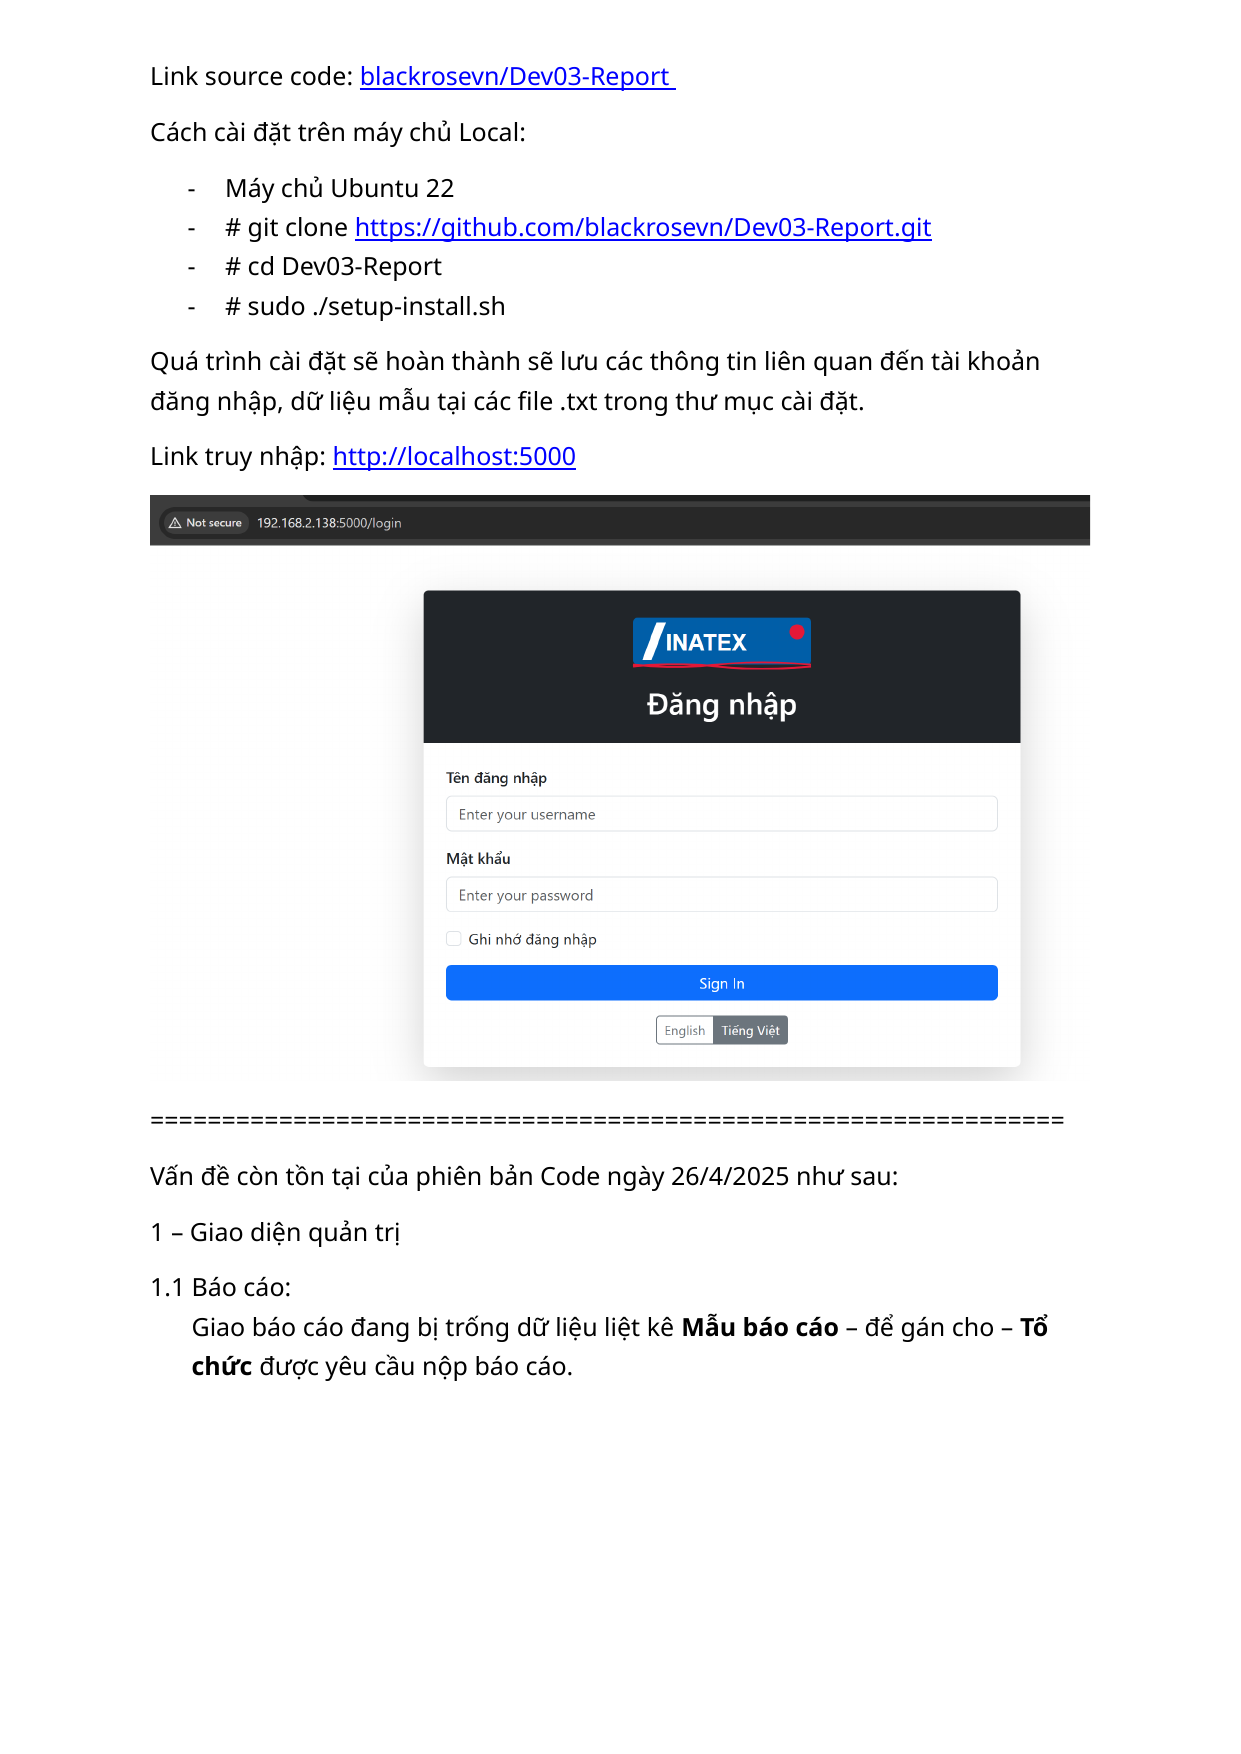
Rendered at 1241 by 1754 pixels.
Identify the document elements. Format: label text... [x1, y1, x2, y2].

list # git clone https://github.com/blackrosevn/Dev03-Report.git [187, 210, 1090, 244]
text Quá trình cài đặt sẽ hoàn thành sẽ lưu các thông tin liên quan đến tài khoản đăng nhập, dữ liệu mẫu tại các file .txt trong thư mục cài đặt. [150, 344, 1090, 417]
text Link truy nhập: http://localhost:5000 [150, 439, 1090, 473]
text Link source code: blackrosevn/Dev03-Report [150, 59, 1090, 93]
list # sudo ./setup-install.sh [187, 288, 1090, 322]
list # cd Dev03-Report [187, 249, 1090, 283]
text ================================================================ [150, 1102, 1090, 1137]
list Giao báo cáo đang bị trống dữ liệu liệt kê Mẫu báo cáo – để gán cho – Tổ chức được yêu cầu nộp báo cáo. [191, 1309, 1090, 1382]
text Vấn đề còn tồn tại của phiên bản Code ngày 26/4/2025 như sau: [150, 1158, 1090, 1192]
text Cách cài đặt trên máy chủ Local: [150, 115, 1090, 149]
picture [150, 495, 1091, 1081]
list Máy chủ Ubuntu 22 [187, 171, 1090, 205]
list Báo cáo: [150, 1270, 1090, 1304]
text 1 – Giao diện quản trị [150, 1214, 1090, 1248]
